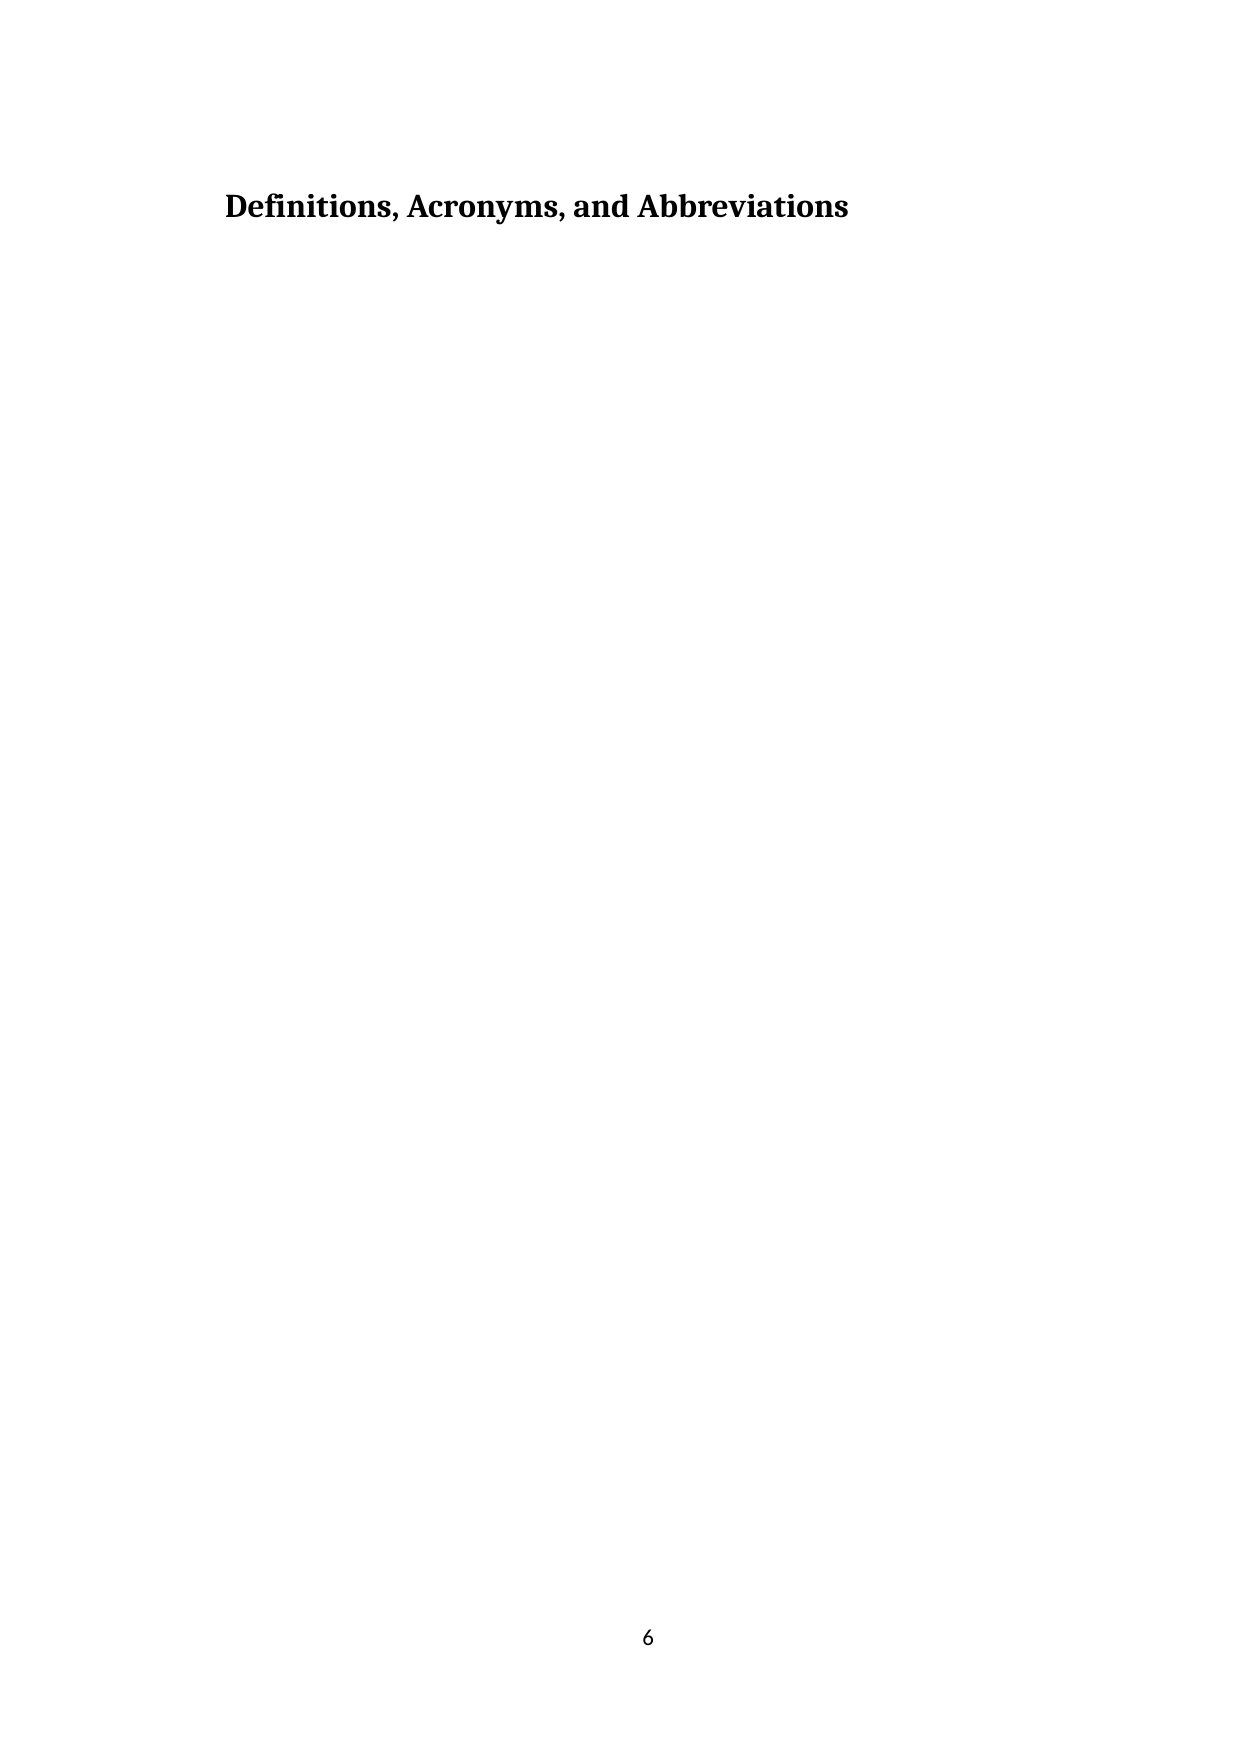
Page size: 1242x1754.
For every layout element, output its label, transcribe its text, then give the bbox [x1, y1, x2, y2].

subtitle Definitions, Acronyms, and Abbreviations [225, 187, 1146, 226]
